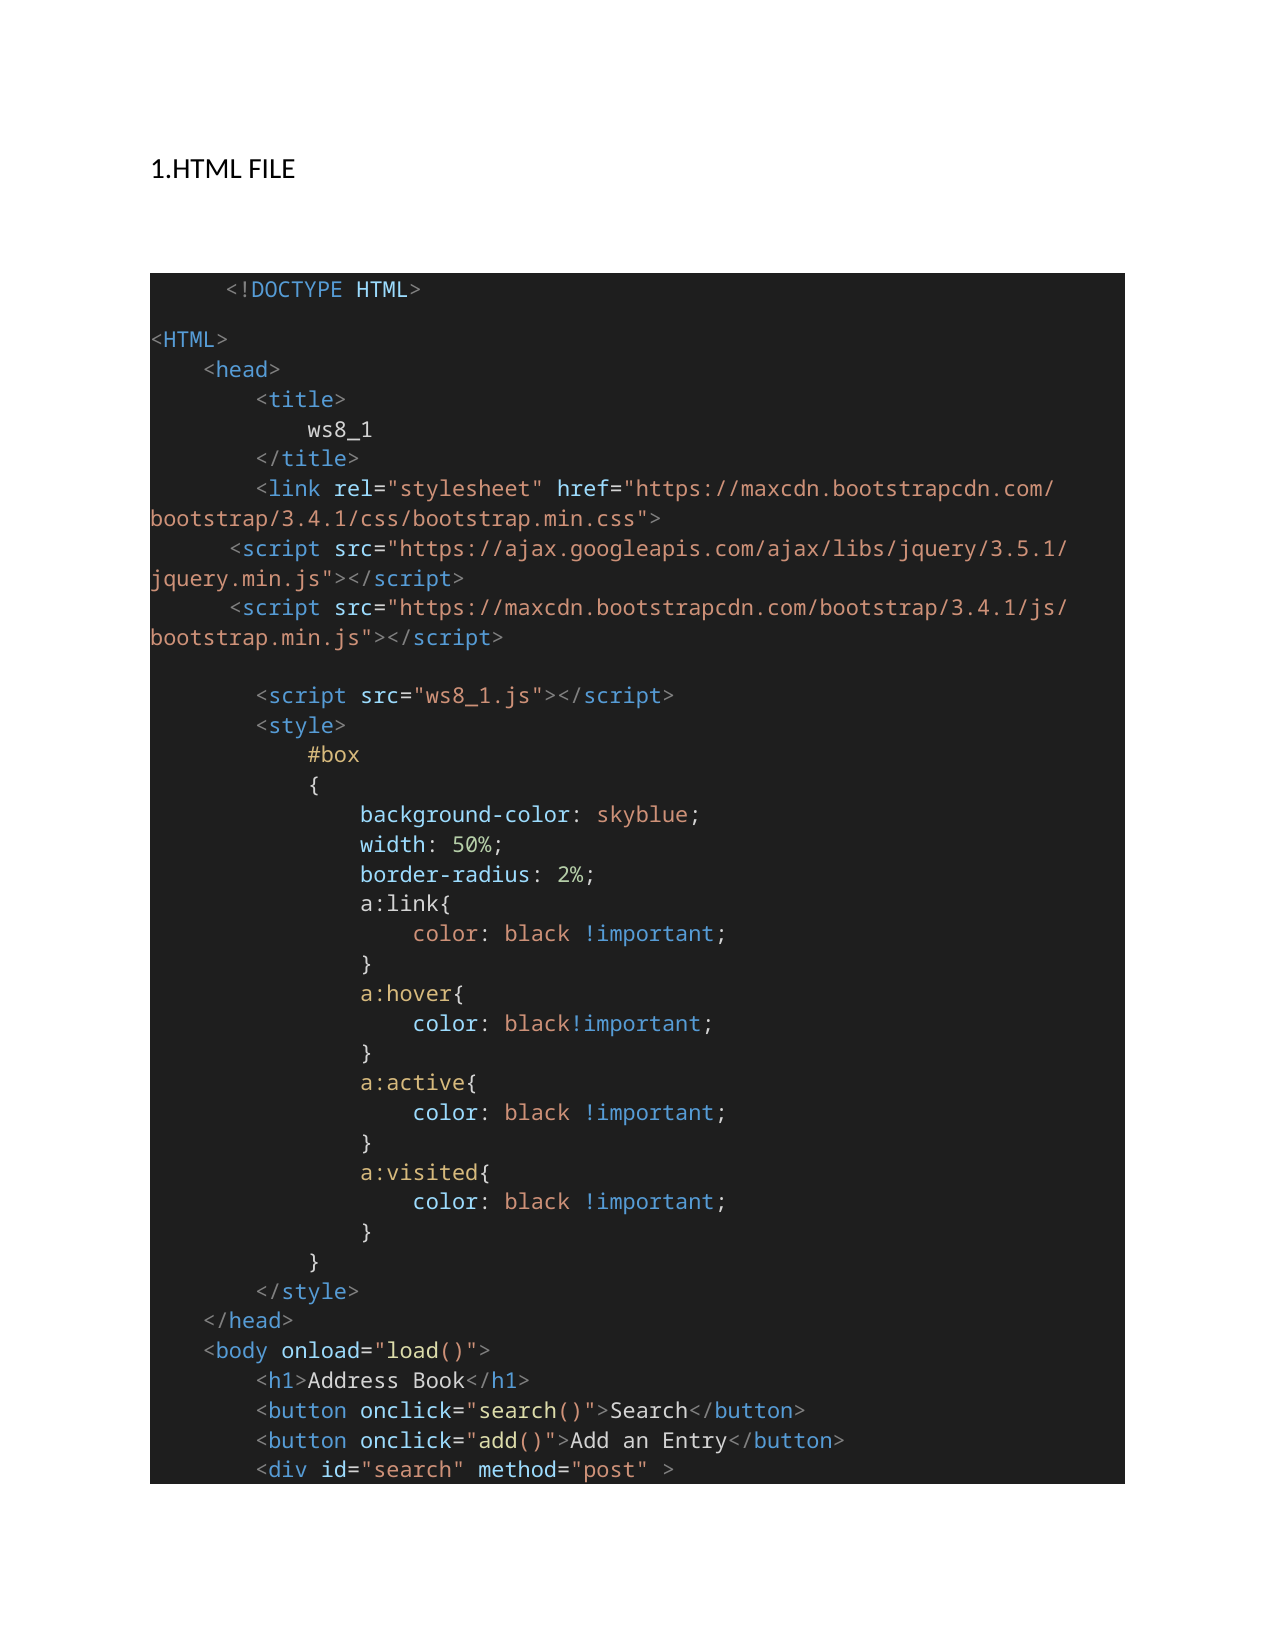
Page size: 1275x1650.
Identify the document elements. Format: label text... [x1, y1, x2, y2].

text <head> [150, 354, 1125, 384]
text <script src="https://ajax.googleapis.com/ajax/libs/jquery/3.5.1/jquery.min.js"></script> [150, 533, 1125, 592]
text a:hover{ [150, 978, 1125, 1008]
text } [150, 948, 1125, 978]
text color: black !important; [150, 1186, 1125, 1216]
text <style> [150, 710, 1125, 739]
text } [150, 1246, 1125, 1276]
text </style> [150, 1276, 1125, 1306]
text <link rel="stylesheet" href="https://maxcdn.bootstrapcdn.com/bootstrap/3.4.1/css/bootstrap.min.css"> [150, 473, 1125, 533]
text <button onclick="add()">Add an Entry</button> [150, 1425, 1125, 1454]
text <button onclick="search()">Search</button> [150, 1395, 1125, 1425]
text <!DOCTYPE HTML> [150, 273, 1125, 303]
text 1.HTML FILE [150, 150, 1125, 186]
text <script src="https://maxcdn.bootstrapcdn.com/bootstrap/3.4.1/js/bootstrap.min.js"></script> [150, 592, 1125, 652]
text color: black!important; [150, 1008, 1125, 1037]
text #box [150, 739, 1125, 769]
text </head> [150, 1306, 1125, 1335]
text border-radius: 2%; [150, 859, 1125, 888]
text a:link{ [150, 888, 1125, 918]
text { [150, 769, 1125, 799]
text color: black !important; [150, 918, 1125, 948]
text ws8_1 [150, 413, 1125, 443]
text <HTML> [150, 324, 1125, 354]
text a:active{ [150, 1067, 1125, 1097]
text color: black !important; [150, 1097, 1125, 1127]
text </title> [150, 443, 1125, 473]
text <script src="ws8_1.js"></script> [150, 680, 1125, 710]
text <h1>Address Book</h1> [150, 1365, 1125, 1395]
text <div id="search" method="post" > [150, 1454, 1125, 1484]
text width: 50%; [150, 829, 1125, 859]
text } [150, 1127, 1125, 1157]
text } [150, 1216, 1125, 1246]
text a:visited{ [150, 1157, 1125, 1186]
text <body onload="load()"> [150, 1335, 1125, 1365]
text <title> [150, 384, 1125, 413]
text background-color: skyblue; [150, 799, 1125, 829]
text } [150, 1037, 1125, 1067]
